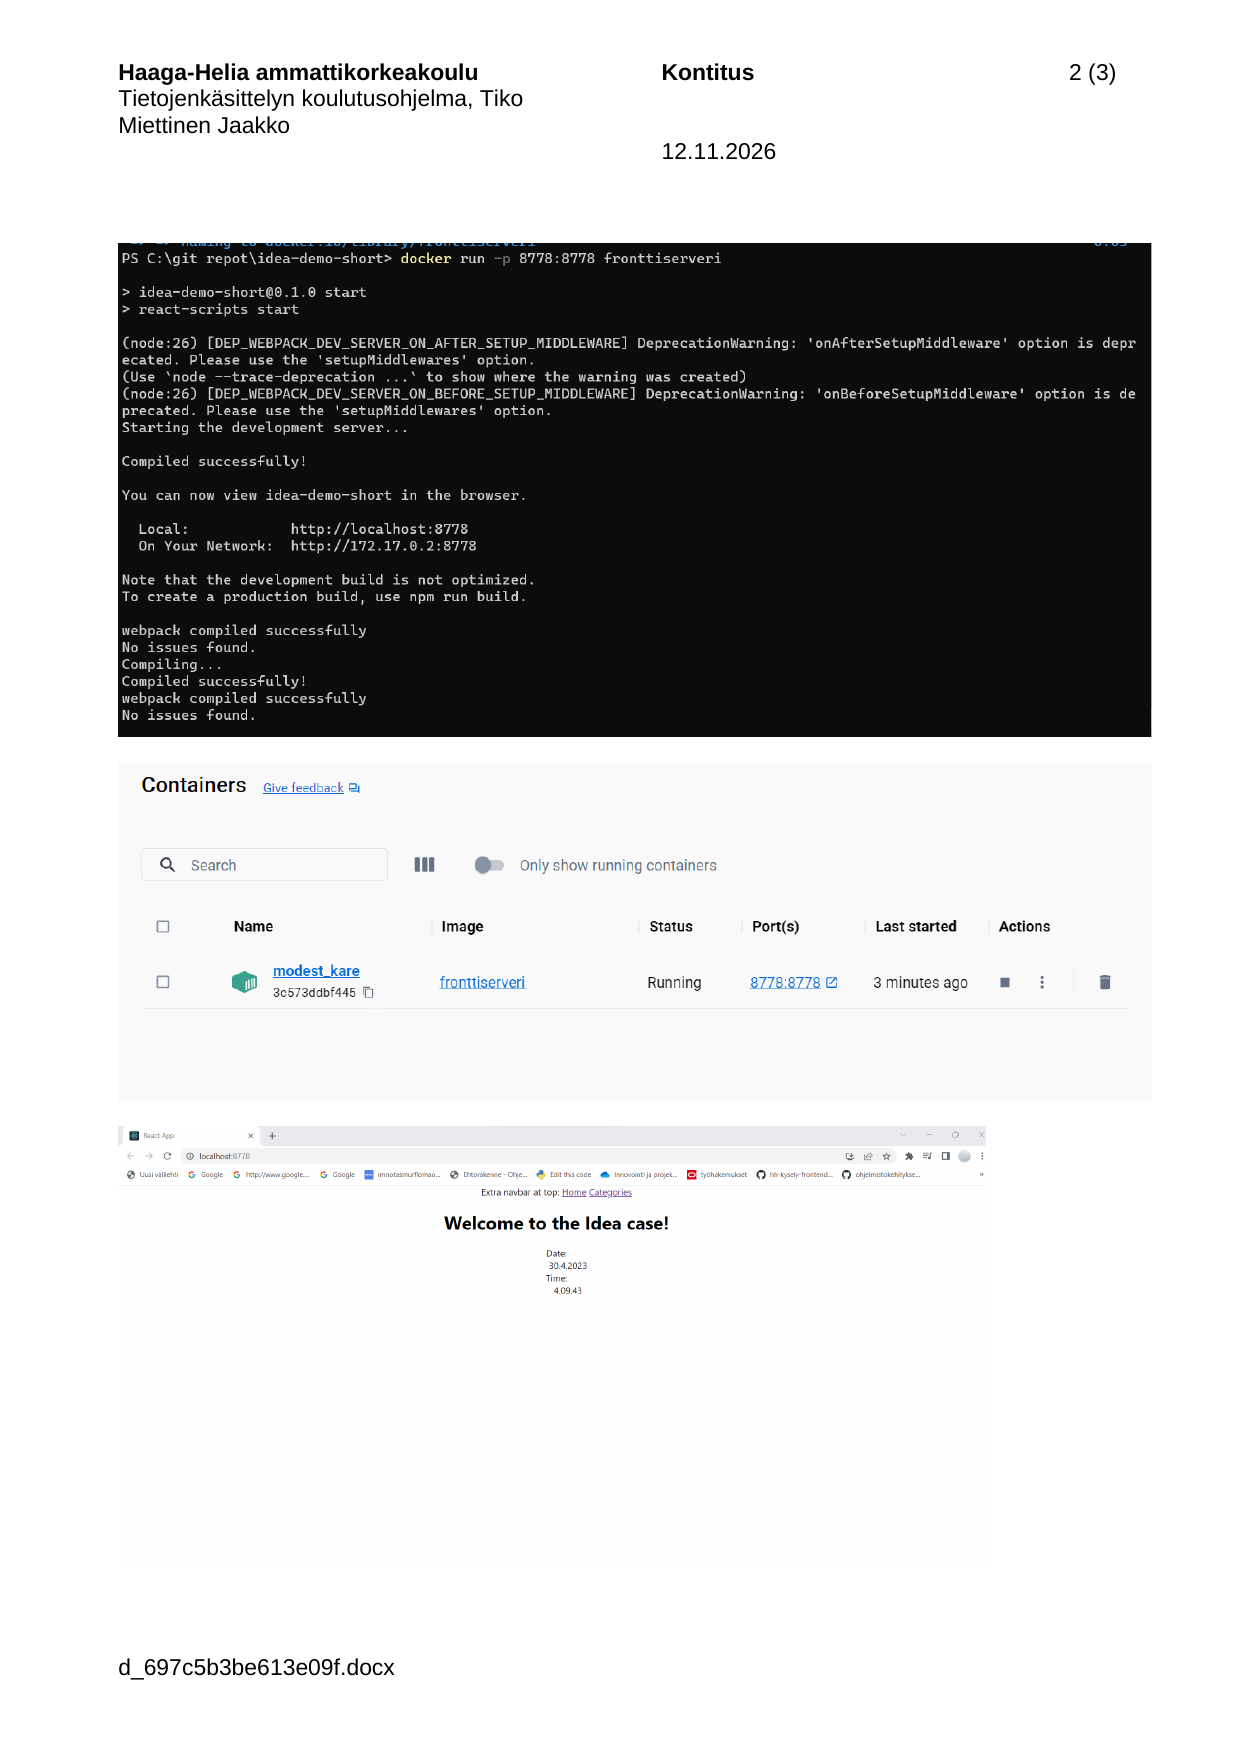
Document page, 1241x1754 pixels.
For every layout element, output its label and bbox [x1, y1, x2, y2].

picture [118, 243, 1152, 737]
picture [118, 763, 1152, 1101]
picture [118, 1126, 986, 1569]
